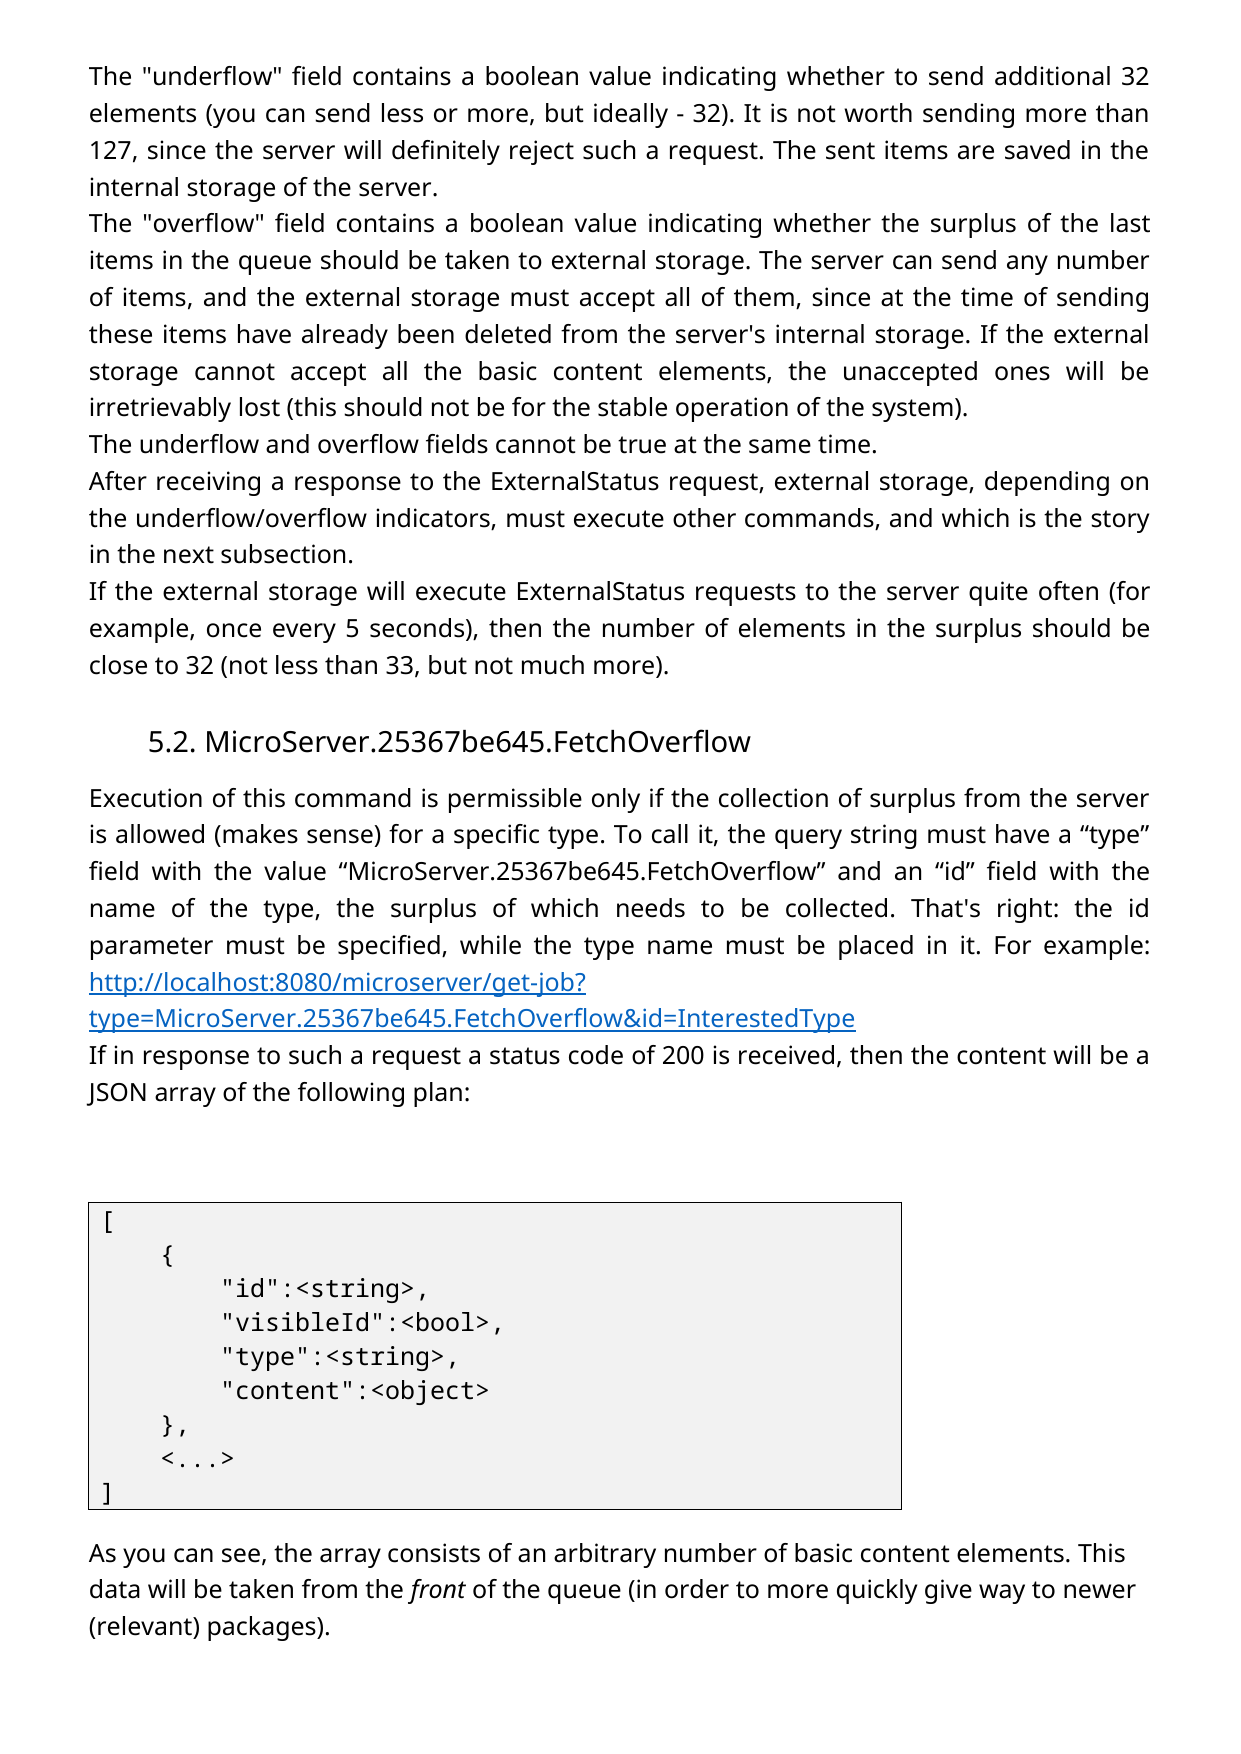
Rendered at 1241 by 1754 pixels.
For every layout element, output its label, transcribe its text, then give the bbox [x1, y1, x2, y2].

text The "underflow" field contains a boolean value indicating whether to send additional 32 elements (you can send less or more, but ideally - 32). It is not worth sending more than 127, since the server will definitely reject such a request. The sent items are saved in the internal storage of the server. [89, 59, 1152, 203]
text The "overflow" field contains a boolean value indicating whether the surplus of the last items in the queue should be taken to external storage. The server can send any number of items, and the external storage must accept all of them, since at the time of sending these items have already been deleted from the server's internal storage. If the external storage cannot accept all the basic content elements, the unaccepted ones will be irretrievably lost (this should not be for the stable operation of the system). [89, 206, 1152, 424]
text Execution of this command is permissible only if the collection of surplus from the server is allowed (makes sense) for a specific type. To call it, the query string must have a “type” field with the value “MicroServer.25367be645.FetchOverflow” and an “id” field with the name of the type, the surplus of which needs to be collected. That's right: the id parameter must be specified, while the type name must be placed in it. For example: http://localhost:8080/microserver/get-job?type=MicroServer.25367be645.FetchOverflow&id=InterestedType [89, 780, 1152, 1035]
text If in response to such a request a status code of 200 is received, then the content will be a JSON array of the following plan: [89, 1038, 1152, 1109]
text 5.2. MicroServer.25367be645.FetchOverflow [89, 721, 1152, 761]
text The underflow and overflow fields cannot be true at the same time. [89, 427, 1152, 461]
text If the external storage will execute ExternalStatus requests to the server quite often (for example, once every 5 seconds), then the number of elements in the surplus should be close to 32 (not less than 33, but not much more). [89, 574, 1152, 681]
text After receiving a response to the ExternalStatus request, external storage, depending on the underflow/overflow indicators, must execute other commands, and which is the story in the next subsection. [89, 463, 1152, 571]
table_header [ { "id":<string>, "visibleId":<bool>, "type":<string>, "content":<object> }, <...> ] [89, 1203, 901, 1509]
text As you can see, the array consists of an arbitrary number of basic content elements. This data will be taken from the front of the queue (in order to more quickly give way to newer (relevant) packages). [89, 1535, 1152, 1643]
